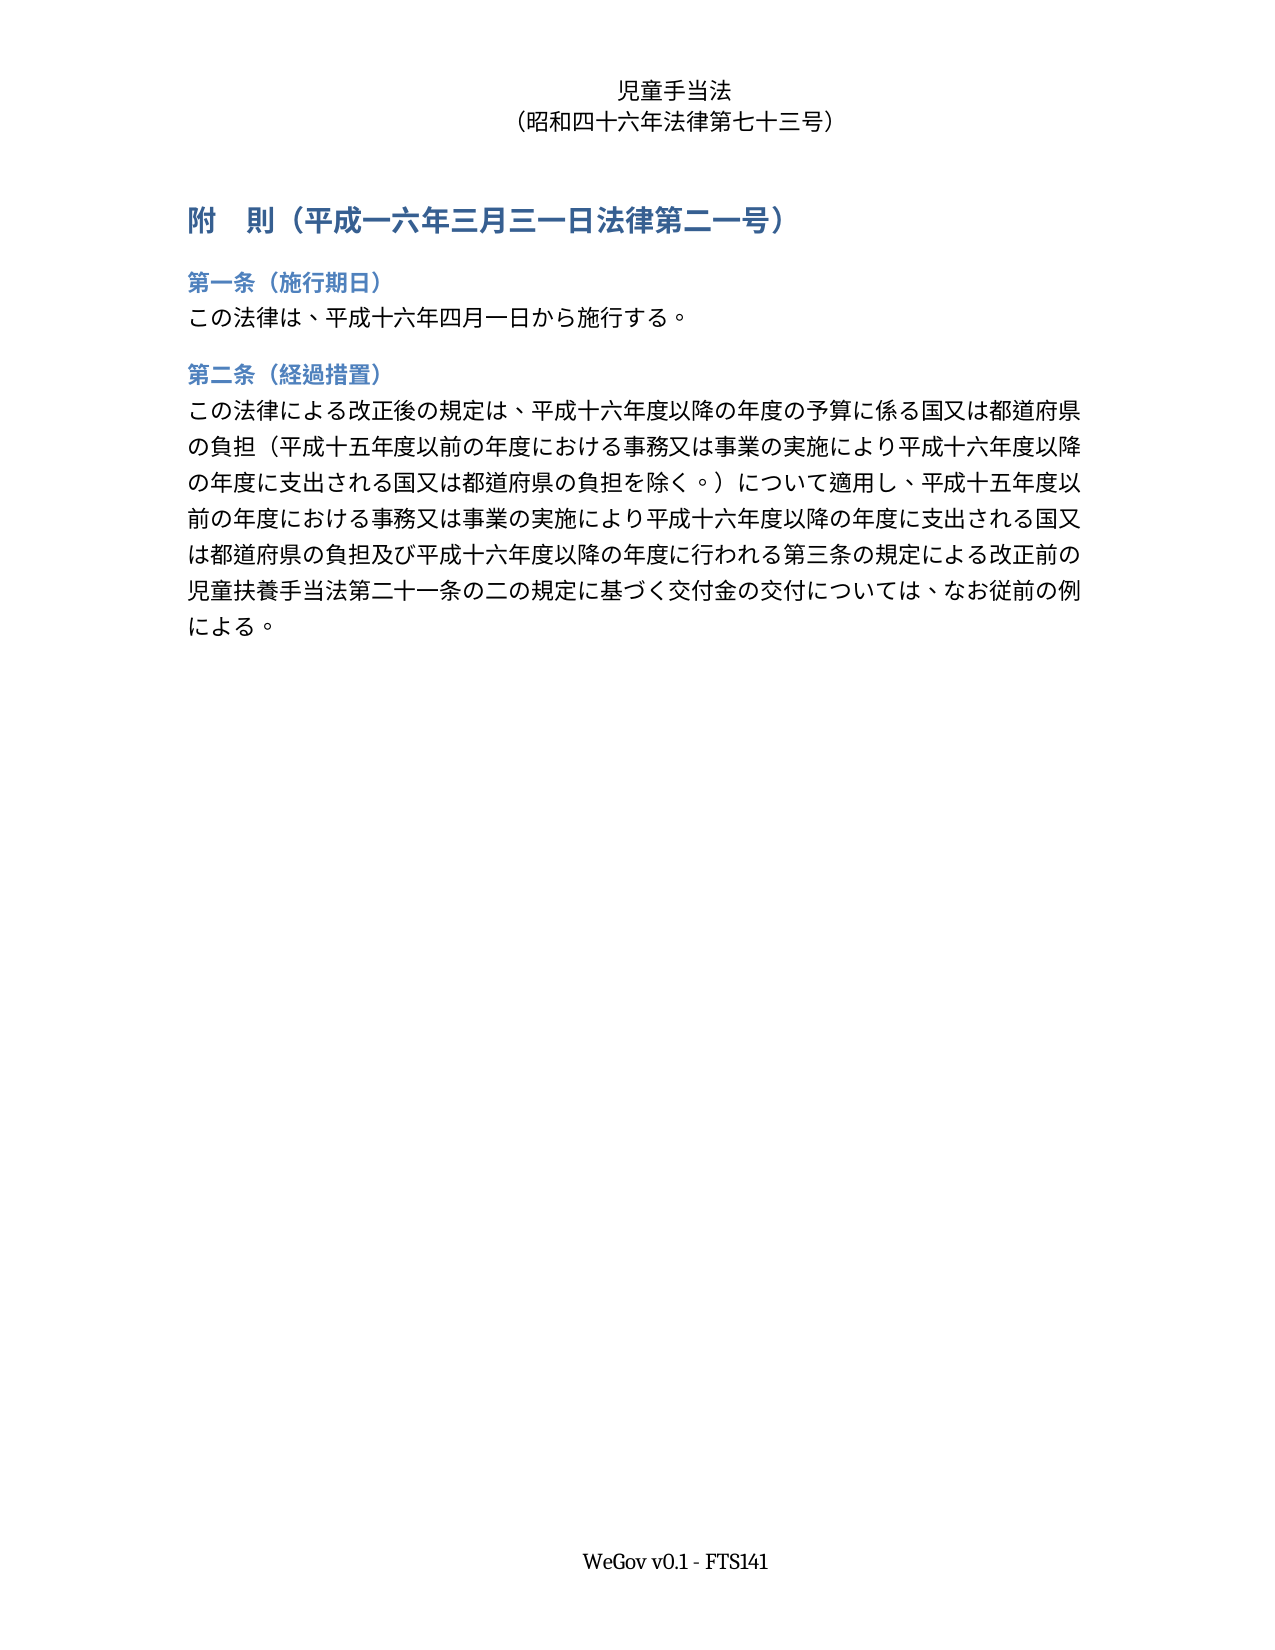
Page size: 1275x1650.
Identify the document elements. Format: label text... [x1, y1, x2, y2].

text この法律は、平成十六年四月一日から施行する。 [187, 302, 1087, 334]
subtitle 第一条（施行期日） [187, 266, 1087, 298]
subtitle 第二条（経過措置） [187, 359, 1087, 390]
subtitle 附 則（平成一六年三月三一日法律第二一号） [187, 200, 1087, 240]
text この法律による改正後の規定は、平成十六年度以降の年度の予算に係る国又は都道府県の負担（平成十五年度以前の年度における事務又は事業の実施により平成十六年度以降の年度に支出される国又は都道府県の負担を除く。）について適用し、平成十五年度以前の年度における事務又は事業の実施により平成十六年度以降の年度に支出される国又は都道府県の負担及び平成十六年度以降の年度に行われる第三条の規定による改正前の児童扶養手当法第二十一条の二の規定に基づく交付金の交付については、なお従前の例による。 [187, 395, 1087, 642]
